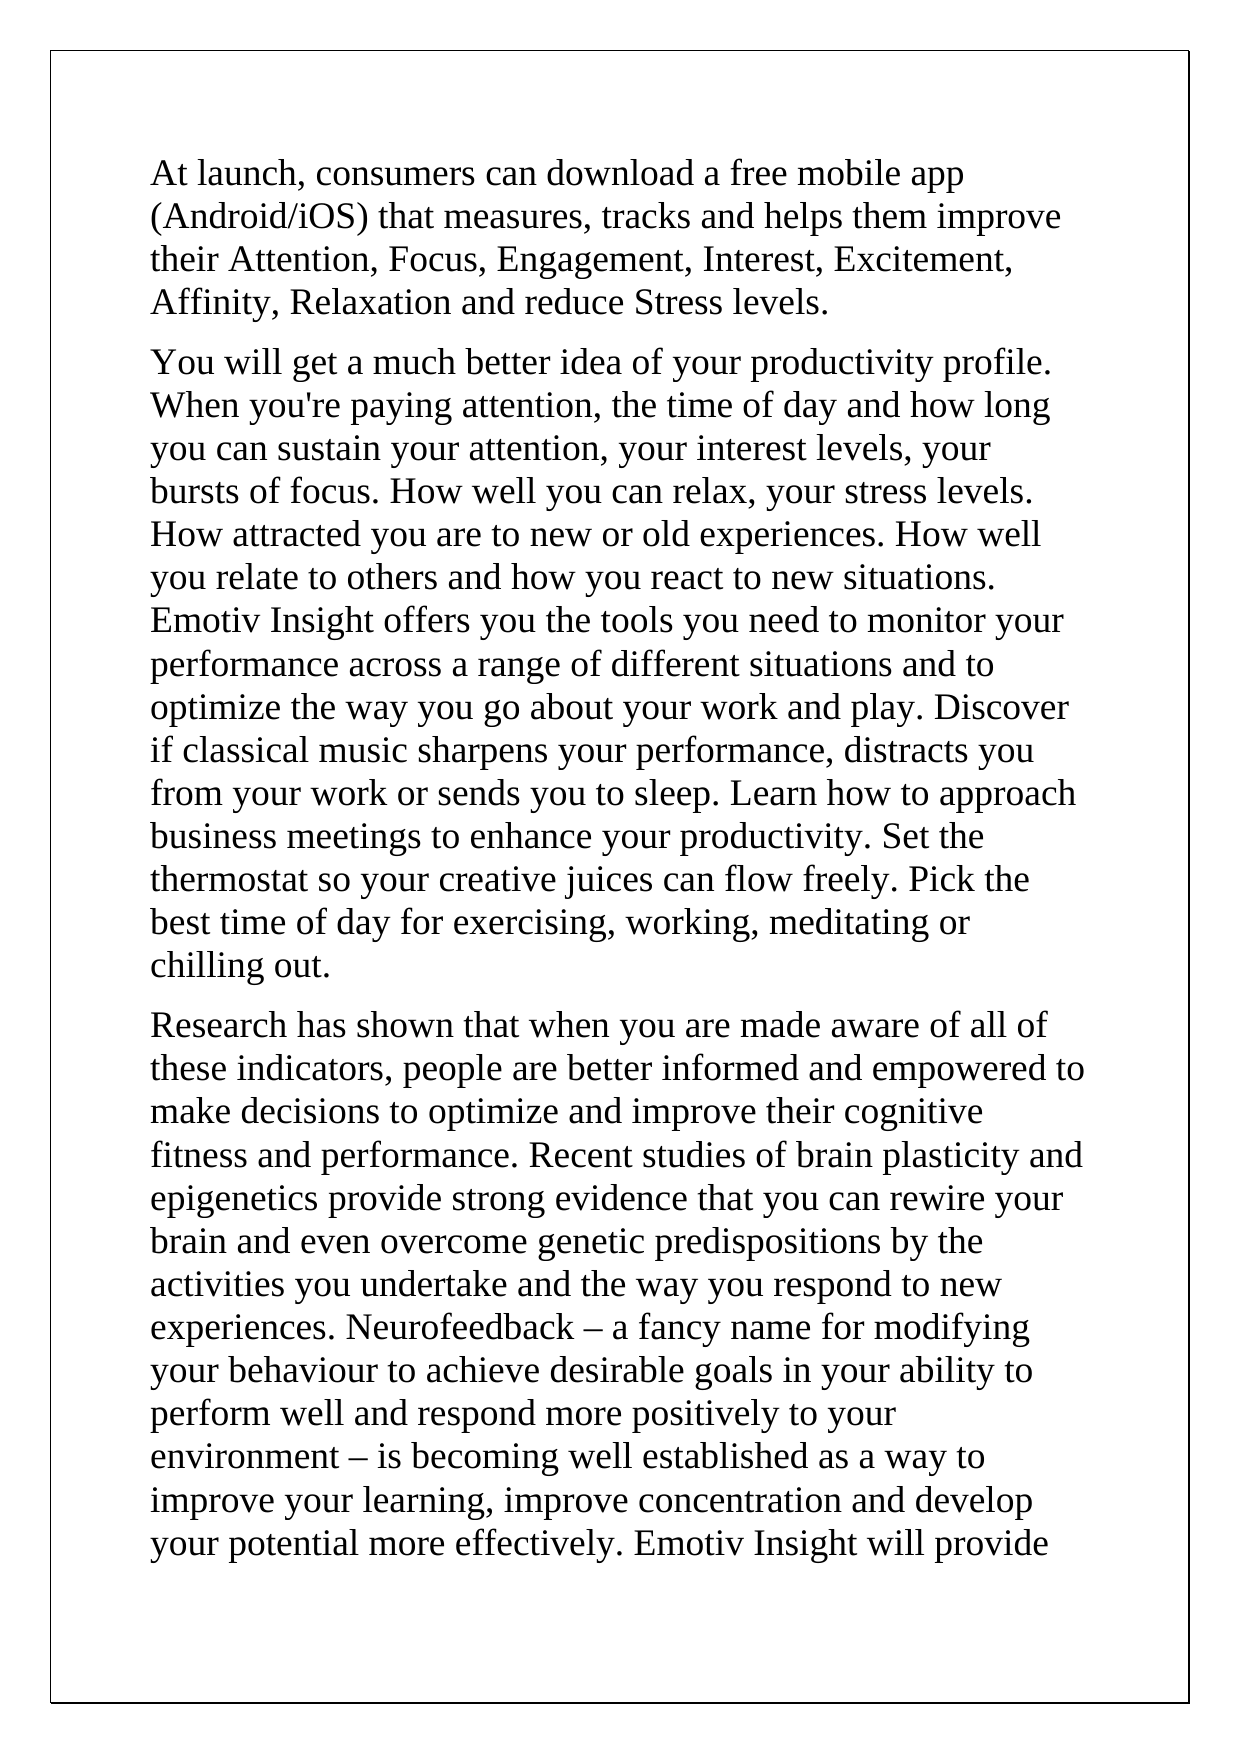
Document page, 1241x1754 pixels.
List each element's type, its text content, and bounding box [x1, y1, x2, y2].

text You will get a much better idea of your productivity profile. When you're paying attention, the time of day and how long you can sustain your attention, your interest levels, your bursts of focus. How well you can relax, your stress levels. How attracted you are to new or old experiences. How well you relate to others and how you react to new situations. Emotiv Insight offers you the tools you need to monitor your performance across a range of different situations and to optimize the way you go about your work and play. Discover if classical music sharpens your performance, distracts you from your work or sends you to sleep. Learn how to approach business meetings to enhance your productivity. Set the thermostat so your creative juices can flow freely. Pick the best time of day for exercising, working, meditating or chilling out. [150, 339, 1089, 986]
text At launch, consumers can download a free mobile app (Android/iOS) that measures, tracks and helps them improve their Attention, Focus, Engagement, Interest, Excitement, Affinity, Relaxation and reduce Stress levels. [830, 150, 1089, 322]
